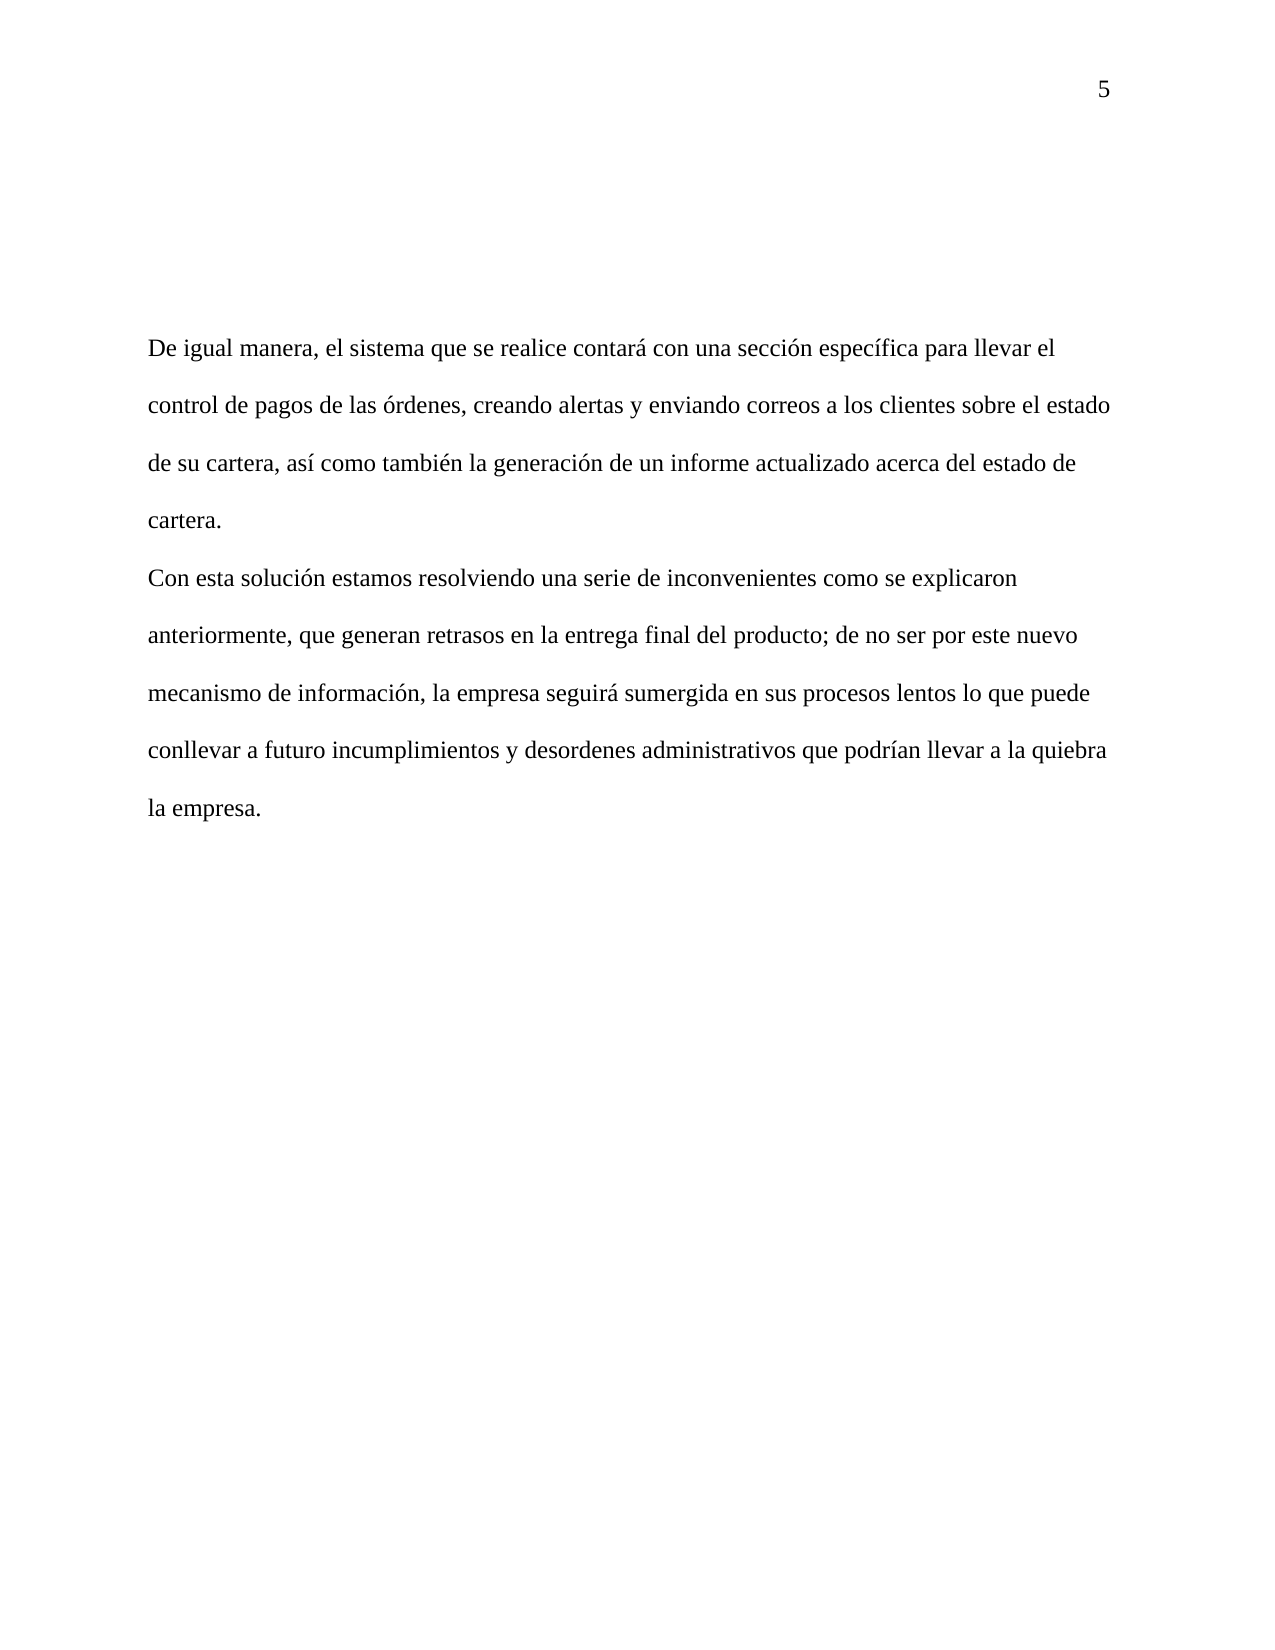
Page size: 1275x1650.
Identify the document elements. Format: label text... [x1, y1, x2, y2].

text De igual manera, el sistema que se realice contará con una sección específica para llevar el control de pagos de las órdenes, creando alertas y enviando correos a los clientes sobre el estado de su cartera, así como también la generación de un informe actualizado acerca del estado de cartera. Con esta solución estamos resolviendo una serie de inconvenientes como se explicaron anteriormente, que generan retrasos en la entrega final del producto; de no ser por este nuevo mecanismo de información, la empresa seguirá sumergida en sus procesos lentos lo que puede conllevar a futuro incumplimientos y desordenes administrativos que podrían llevar a la quiebra la empresa. [148, 333, 1127, 821]
